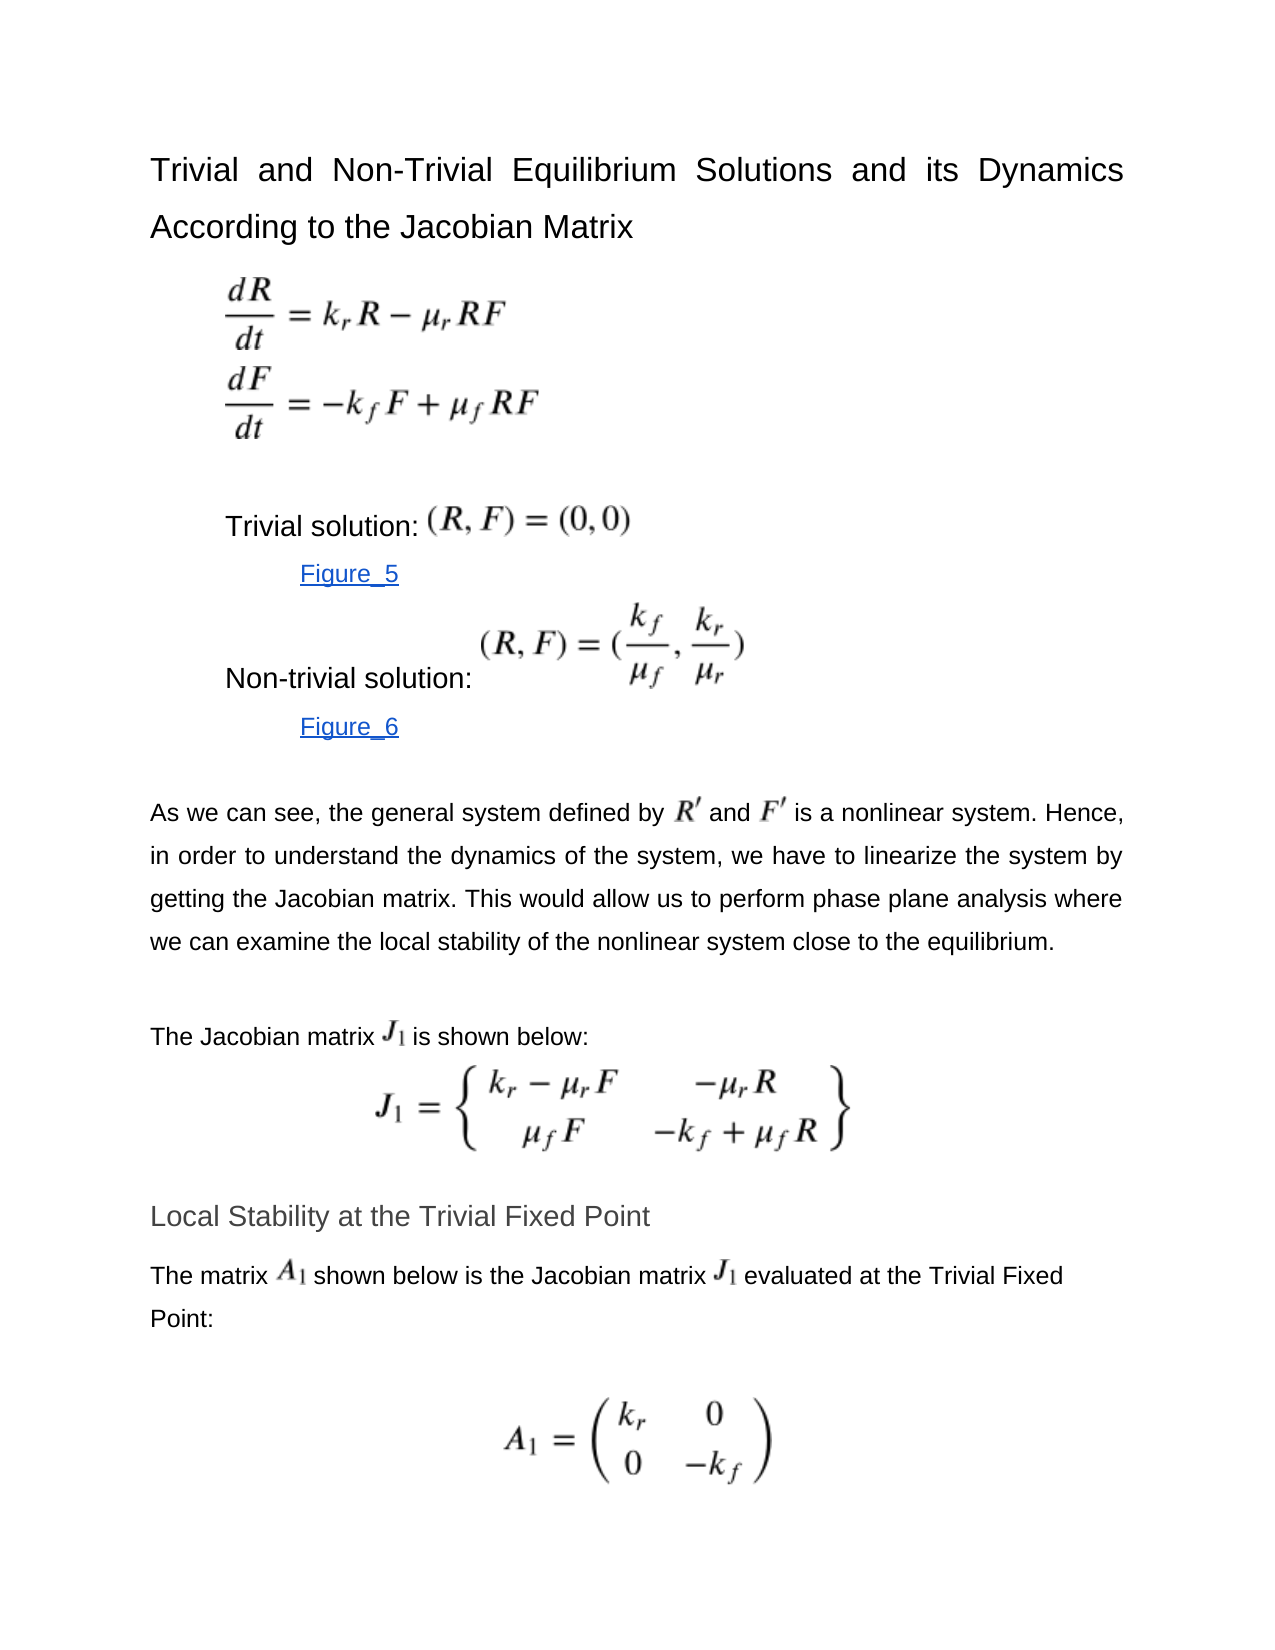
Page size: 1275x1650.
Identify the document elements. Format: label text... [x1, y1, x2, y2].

picture [225, 277, 507, 350]
text Figure_6 [225, 711, 1125, 740]
picture [225, 366, 539, 439]
text The Jacobian matrix is shown below: [150, 1021, 1125, 1051]
picture [427, 505, 631, 537]
subtitle Local Stability at the Trivial Fixed Point [150, 1199, 1125, 1233]
text Figure_5 [225, 559, 1125, 588]
picture [481, 602, 744, 689]
picture [713, 1259, 737, 1285]
text The matrix shown below is the Jacobian matrix evaluated at the Trivial Fixed Point: [150, 1258, 1125, 1333]
picture [673, 796, 702, 822]
picture [375, 1065, 851, 1153]
text As we can see, the general system defined by and is a nonlinear system. Hence, in order to understand the dynamics of the system, we have to linearize the system by getting the Jacobian matrix. This would allow us to perform phase plane analysis where we can examine the local stability of the nonlinear system close to the equilibrium. [150, 796, 1125, 956]
text Trivial solution: [225, 505, 1125, 543]
picture [758, 796, 787, 822]
picture [503, 1397, 772, 1486]
picture [275, 1258, 307, 1285]
picture [382, 1020, 406, 1046]
subtitle Trivial and Non-Trivial Equilibrium Solutions and its Dynamics According to the Jacobian Matrix [150, 150, 1125, 246]
